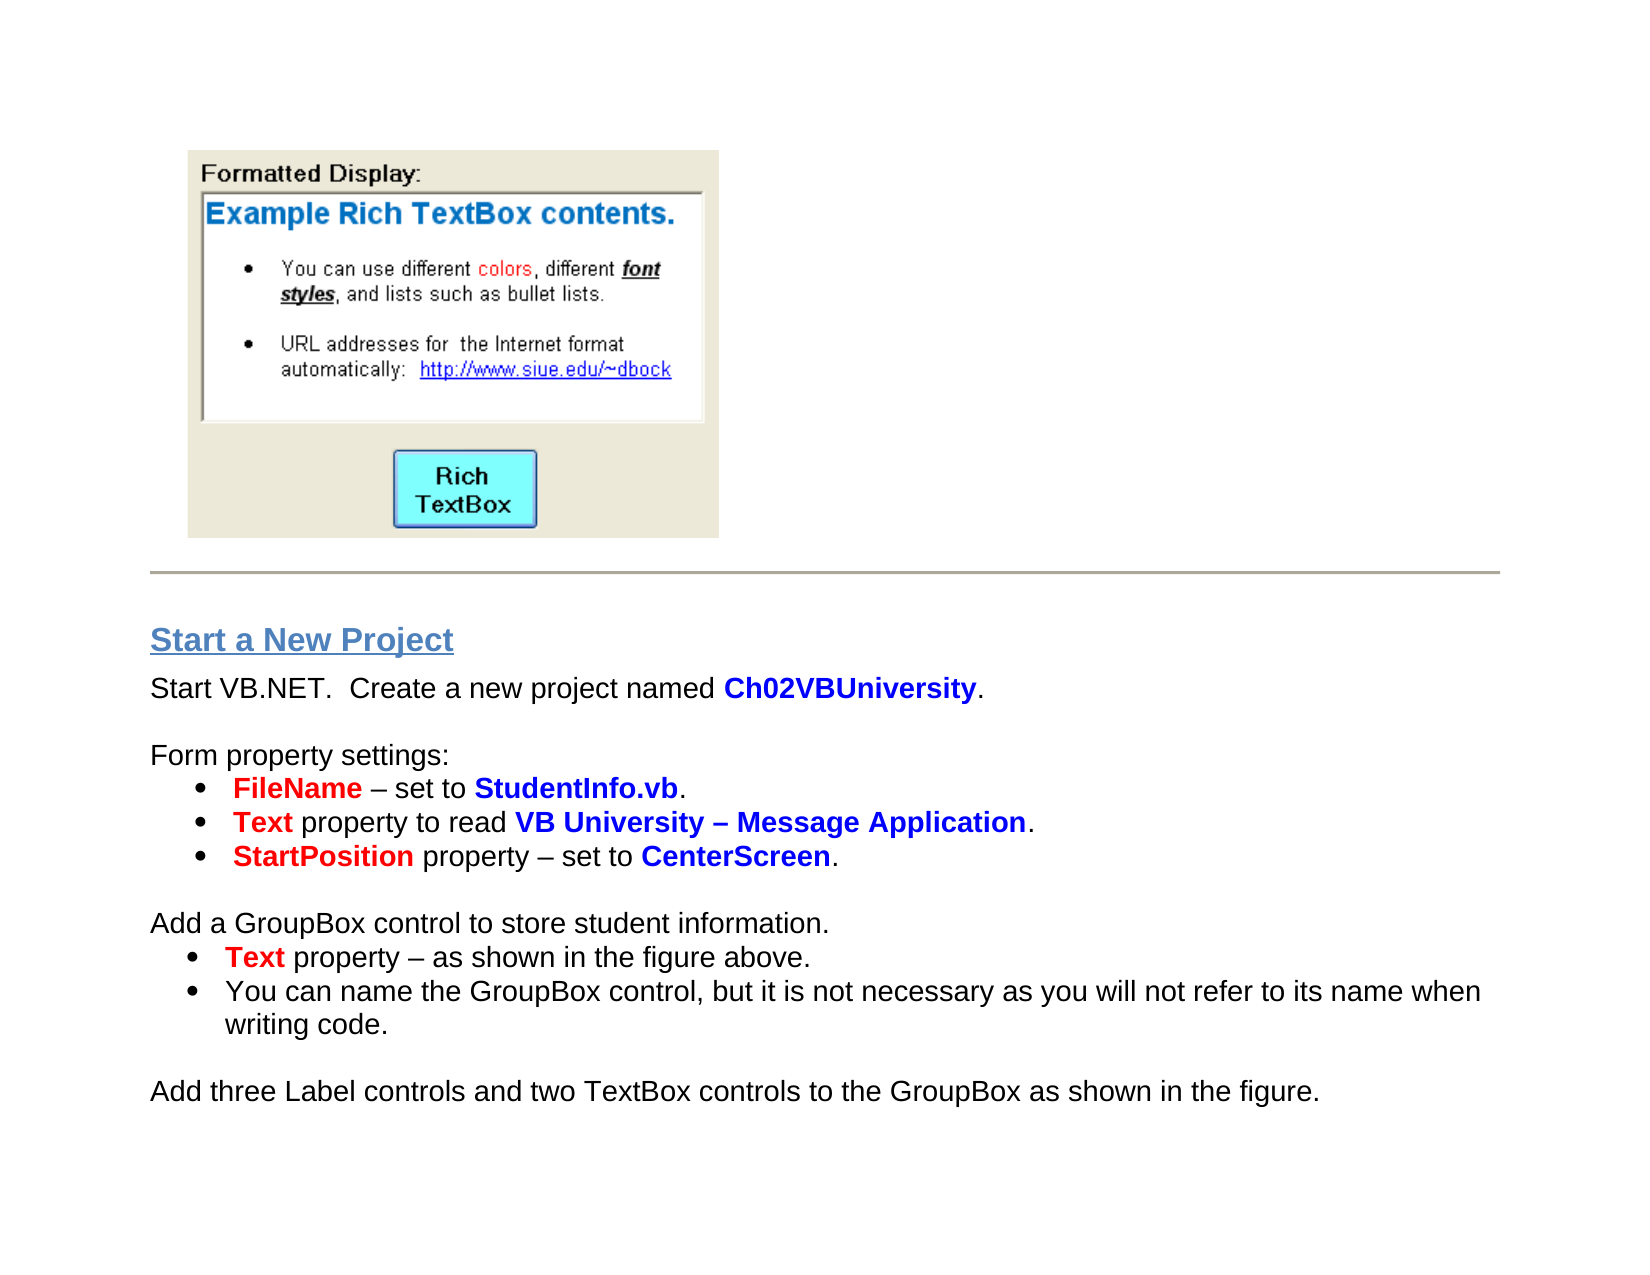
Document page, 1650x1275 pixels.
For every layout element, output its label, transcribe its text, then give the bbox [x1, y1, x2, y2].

list Text property – as shown in the figure above. [187, 940, 1500, 973]
text Form property settings: [150, 738, 1500, 771]
text Add a GroupBox control to store student information. [150, 906, 1500, 940]
list StartPosition property – set to CenterScreen. [195, 839, 1500, 873]
list FileName – set to StudentInfo.vb. [195, 771, 1500, 805]
text Add three Label controls and two TextBox controls to the GroupBox as shown in the figure. [150, 1074, 1500, 1108]
list Text property to read VB University – Message Application. [195, 805, 1500, 839]
picture [187, 150, 719, 538]
text Start a New Project [150, 620, 1500, 658]
list You can name the GroupBox control, but it is not necessary as you will not refer to its name when writing code. [187, 973, 1500, 1041]
text Start VB.NET. Create a new project named Ch02VBUniversity. [150, 671, 1500, 704]
